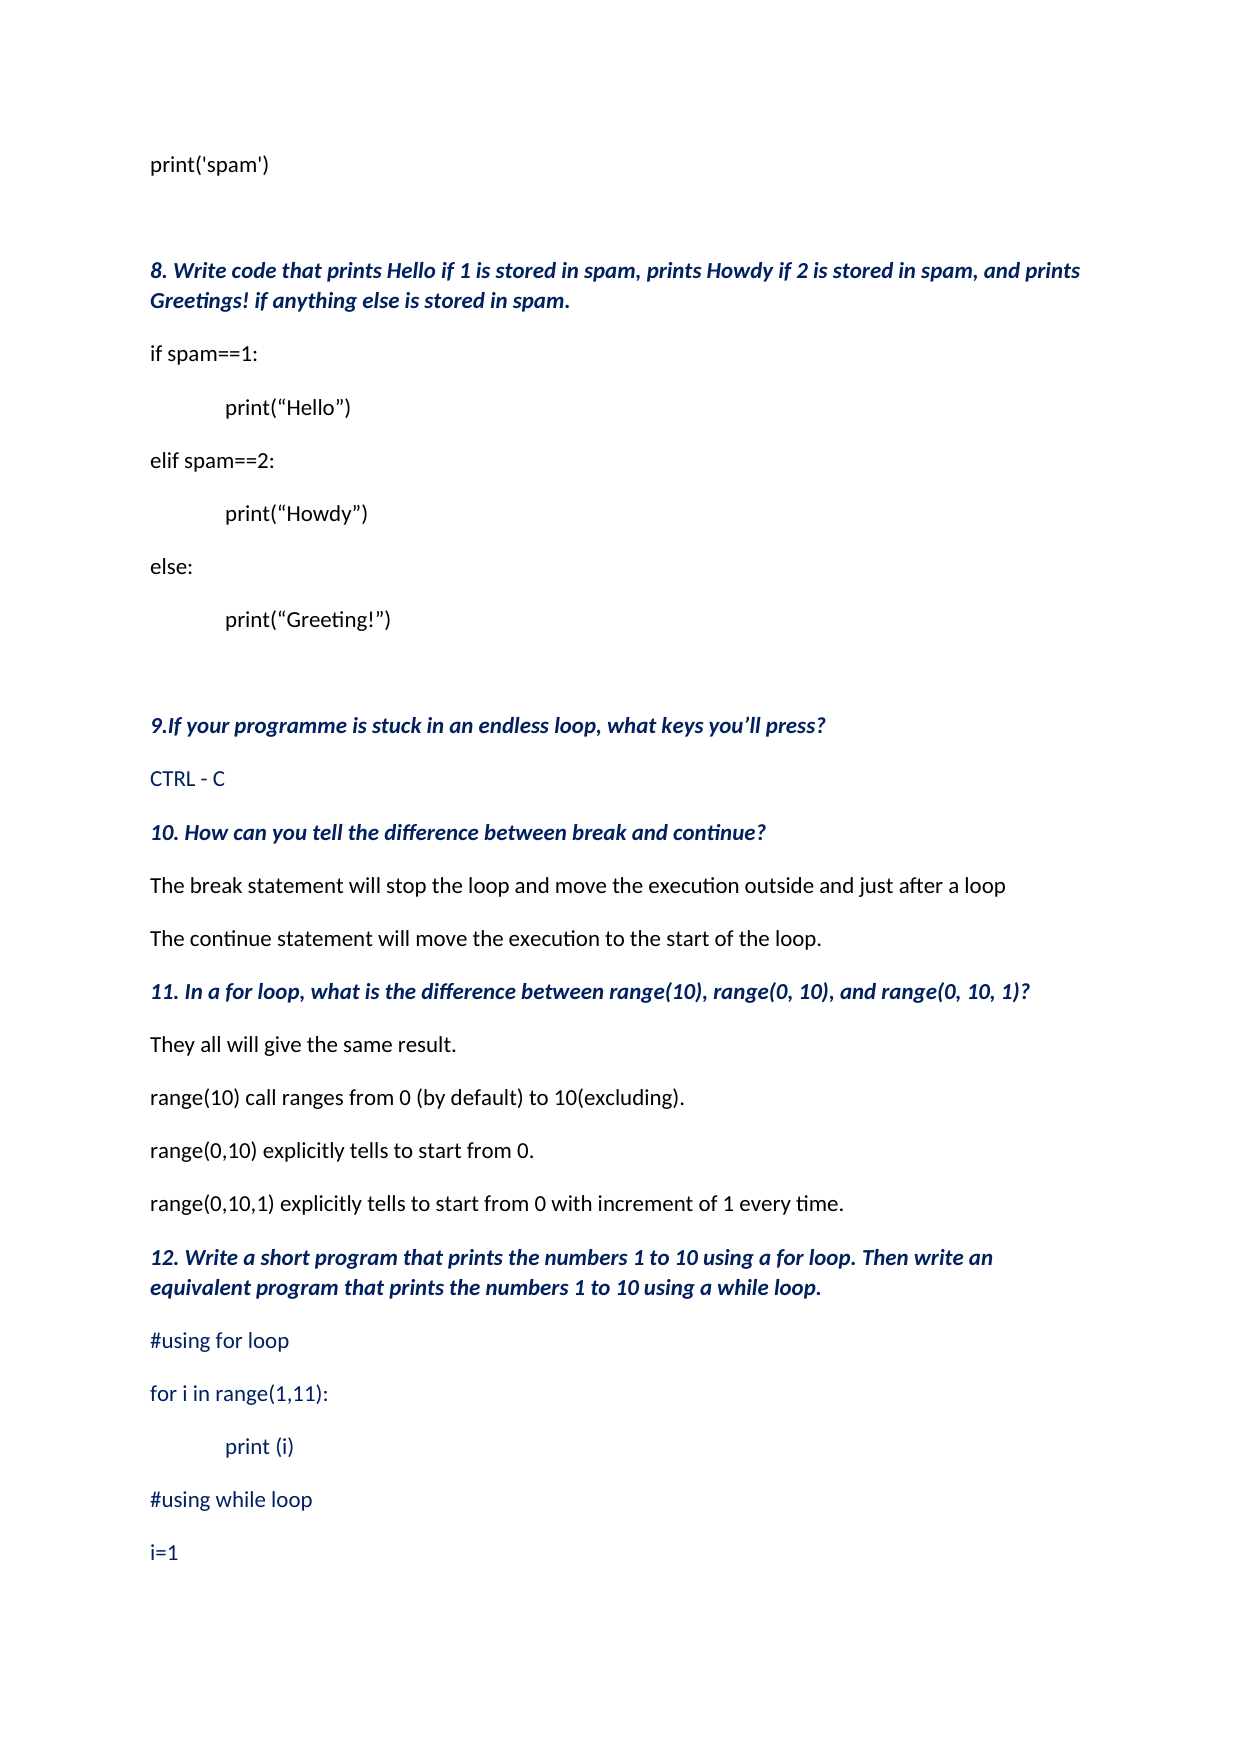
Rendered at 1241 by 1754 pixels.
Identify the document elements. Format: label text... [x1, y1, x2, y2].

text 12. Write a short program that prints the numbers 1 to 10 using a for loop. Then write an equivalent program that prints the numbers 1 to 10 using a while loop. [150, 1243, 1090, 1301]
text range(10) call ranges from 0 (by default) to 10(excluding). [150, 1083, 1090, 1111]
text if spam==1: [150, 339, 1090, 368]
text 11. In a for loop, what is the difference between range(10), range(0, 10), and range(0, 10, 1)? [150, 977, 1090, 1005]
text for i in range(1,11): [150, 1379, 1090, 1407]
text They all will give the same result. [150, 1030, 1090, 1058]
text i=1 [150, 1538, 1090, 1567]
text elif spam==2: [150, 446, 1090, 474]
text 8. Write code that prints Hello if 1 is stored in spam, prints Howdy if 2 is stored in spam, and prints Greetings! if anything else is stored in spam. [150, 256, 1090, 314]
text print('spam') [150, 150, 1090, 178]
text #using while loop [150, 1485, 1090, 1513]
text else: [150, 552, 1090, 580]
text print(“Hello”) [150, 393, 1090, 421]
text print (i) [150, 1432, 1090, 1460]
text 10. How can you tell the difference between break and continue? [150, 818, 1090, 846]
text #using for loop [150, 1326, 1090, 1354]
text CTRL - C [150, 764, 1090, 793]
text The continue statement will move the execution to the start of the loop. [150, 924, 1090, 952]
text range(0,10,1) explicitly tells to start from 0 with increment of 1 every time. [150, 1189, 1090, 1218]
text 9.If your programme is stuck in an endless loop, what keys you’ll press? [150, 711, 1090, 739]
text The break statement will stop the loop and move the execution outside and just after a loop [150, 871, 1090, 899]
text range(0,10) explicitly tells to start from 0. [150, 1136, 1090, 1164]
text print(“Howdy”) [150, 499, 1090, 527]
text print(“Greeting!”) [150, 605, 1090, 633]
